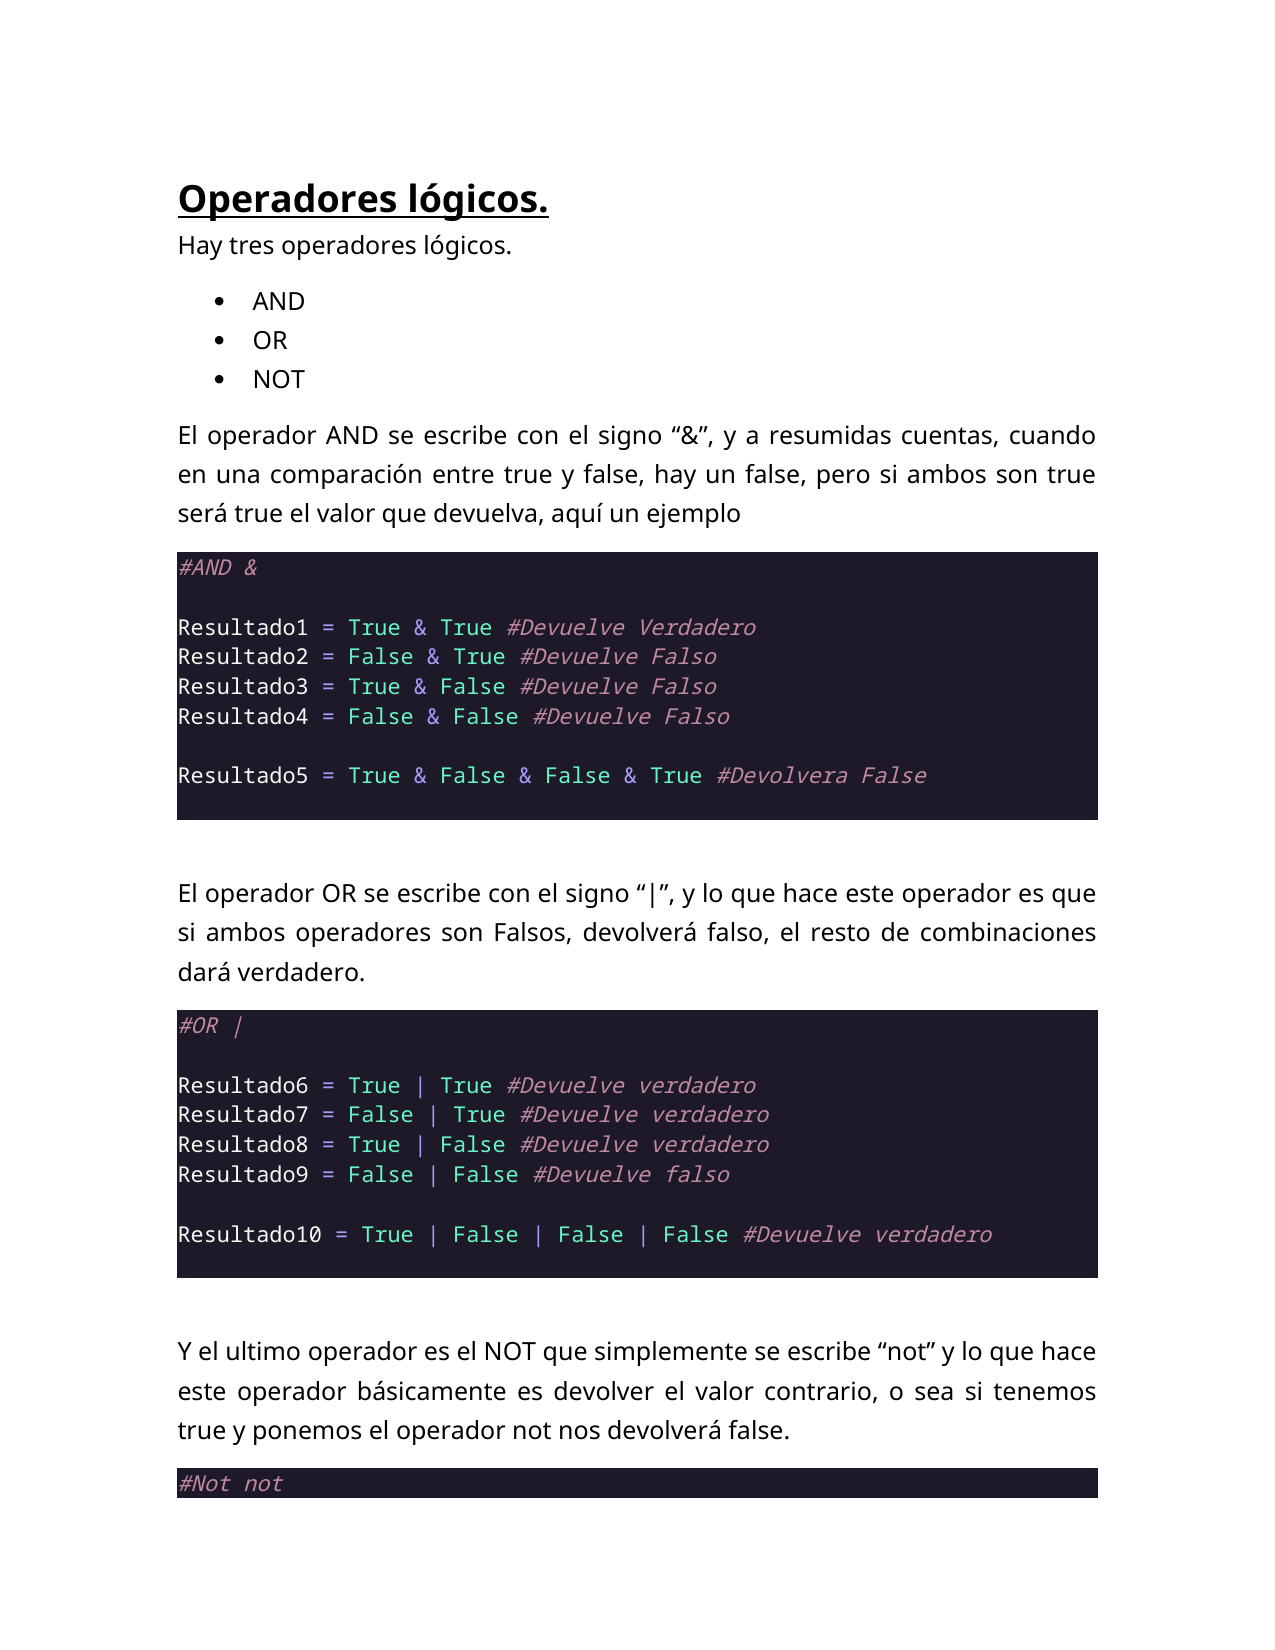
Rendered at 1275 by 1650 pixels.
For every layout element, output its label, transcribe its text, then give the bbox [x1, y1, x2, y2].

subtitle Operadores lógicos. [177, 173, 1098, 224]
list AND [215, 283, 1098, 318]
text Resultado3 = True & False #Devuelve Falso [177, 671, 1098, 701]
text #AND & [177, 552, 1098, 582]
text Resultado2 = False & True #Devuelve Falso [177, 641, 1098, 671]
text Resultado6 = True | True #Devuelve verdadero [177, 1069, 1098, 1099]
text Resultado1 = True & True #Devuelve Verdadero [177, 611, 1098, 641]
text Hay tres operadores lógicos. [177, 228, 1098, 262]
text Resultado5 = True & False & False & True #Devolvera False [177, 760, 1098, 790]
list NOT [215, 362, 1098, 396]
text Resultado7 = False | True #Devuelve verdadero [177, 1099, 1098, 1129]
text #OR | [177, 1010, 1098, 1040]
text Y el ultimo operador es el NOT que simplemente se escribe “not” y lo que hace este operador básicamente es devolver el valor contrario, o sea si tenemos true y ponemos el operador not nos devolverá false. [177, 1334, 1098, 1446]
text Resultado9 = False | False #Devuelve falso [177, 1159, 1098, 1189]
text #Not not [177, 1468, 1098, 1498]
text Resultado8 = True | False #Devuelve verdadero [177, 1129, 1098, 1159]
text Resultado4 = False & False #Devuelve Falso [177, 701, 1098, 731]
list OR [215, 323, 1098, 357]
text Resultado10 = True | False | False | False #Devuelve verdadero [177, 1218, 1098, 1248]
text El operador OR se escribe con el signo “|”, y lo que hace este operador es que si ambos operadores son Falsos, devolverá falso, el resto de combinaciones dará verdadero. [177, 876, 1098, 988]
text El operador AND se escribe con el signo “&”, y a resumidas cuentas, cuando en una comparación entre true y false, hay un false, pero si ambos son true será true el valor que devuelva, aquí un ejemplo [177, 418, 1098, 530]
